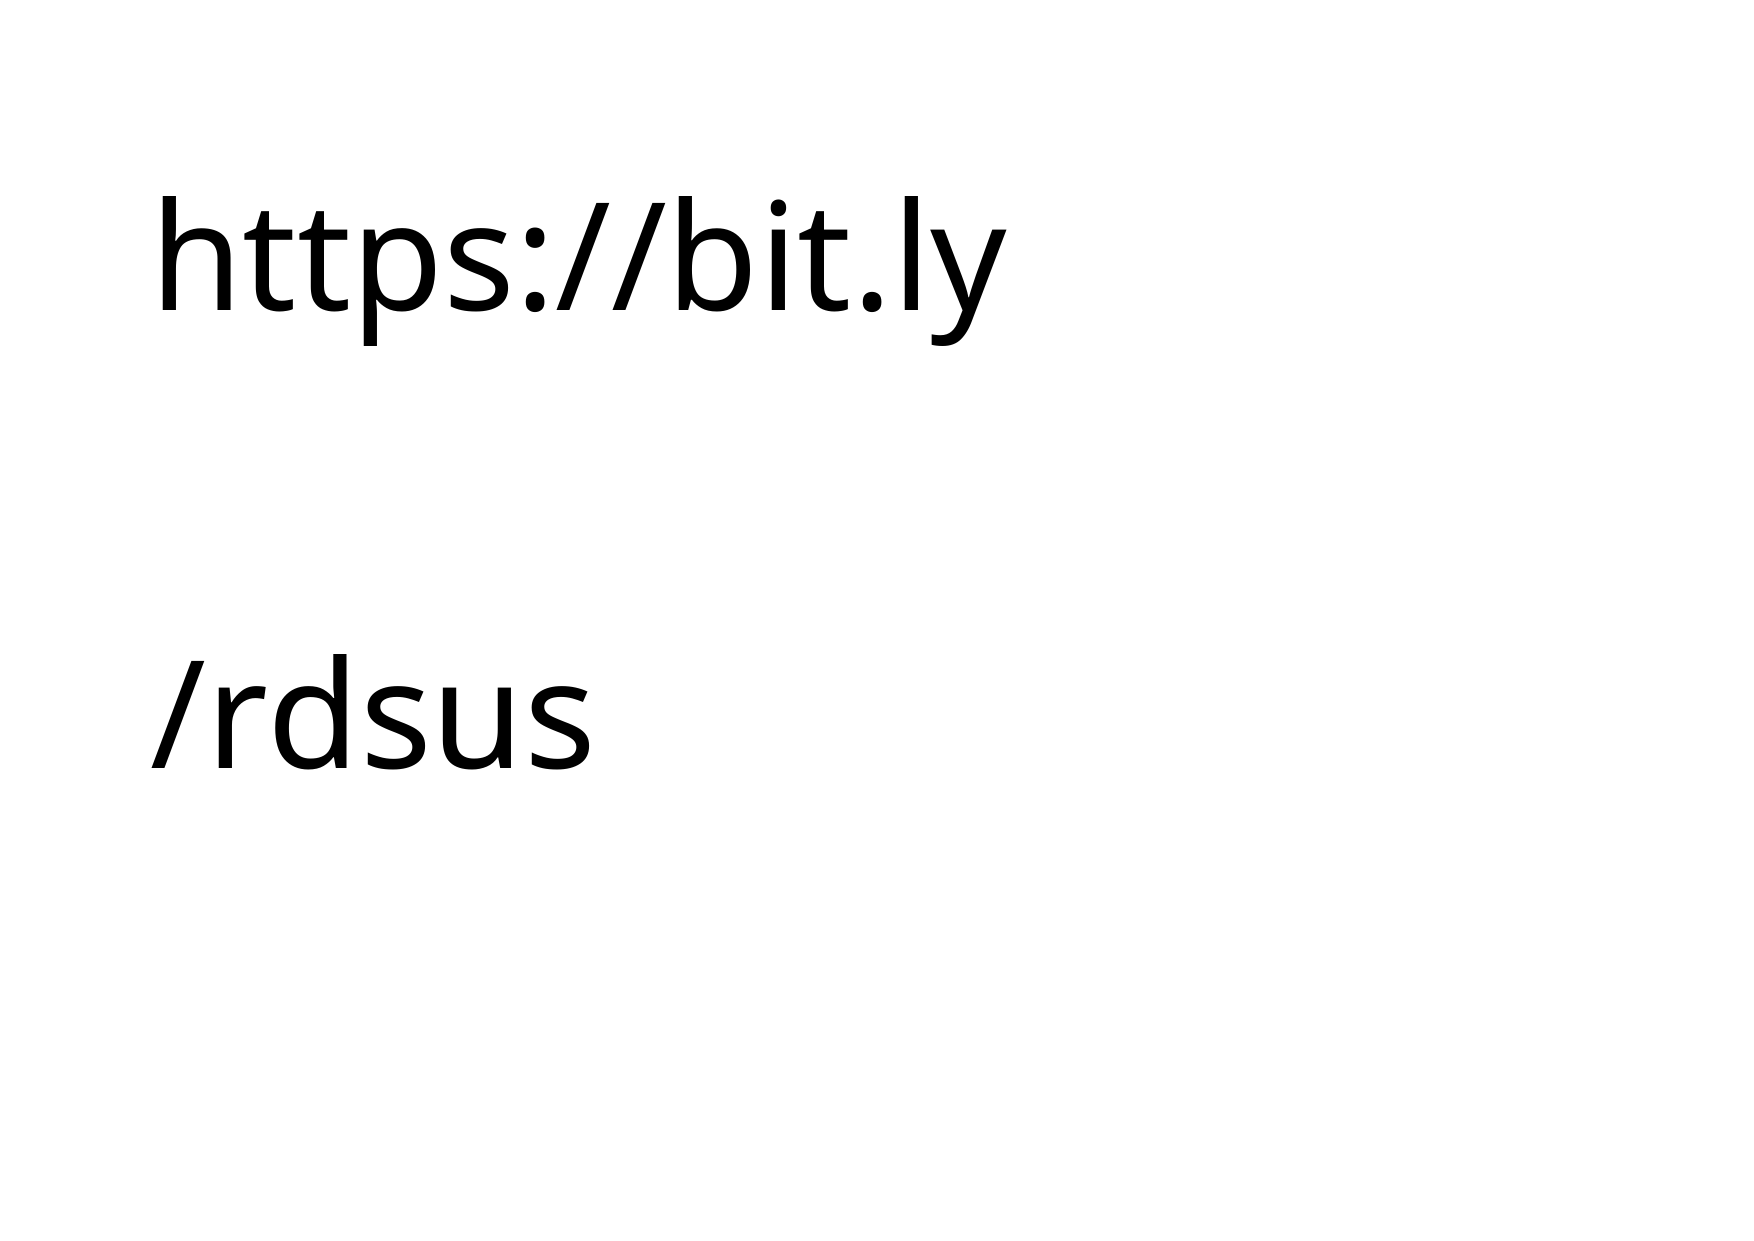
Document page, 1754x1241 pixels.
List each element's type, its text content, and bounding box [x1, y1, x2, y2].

text /rdsus [150, 387, 1604, 812]
text https://bit.ly [150, 150, 1604, 354]
